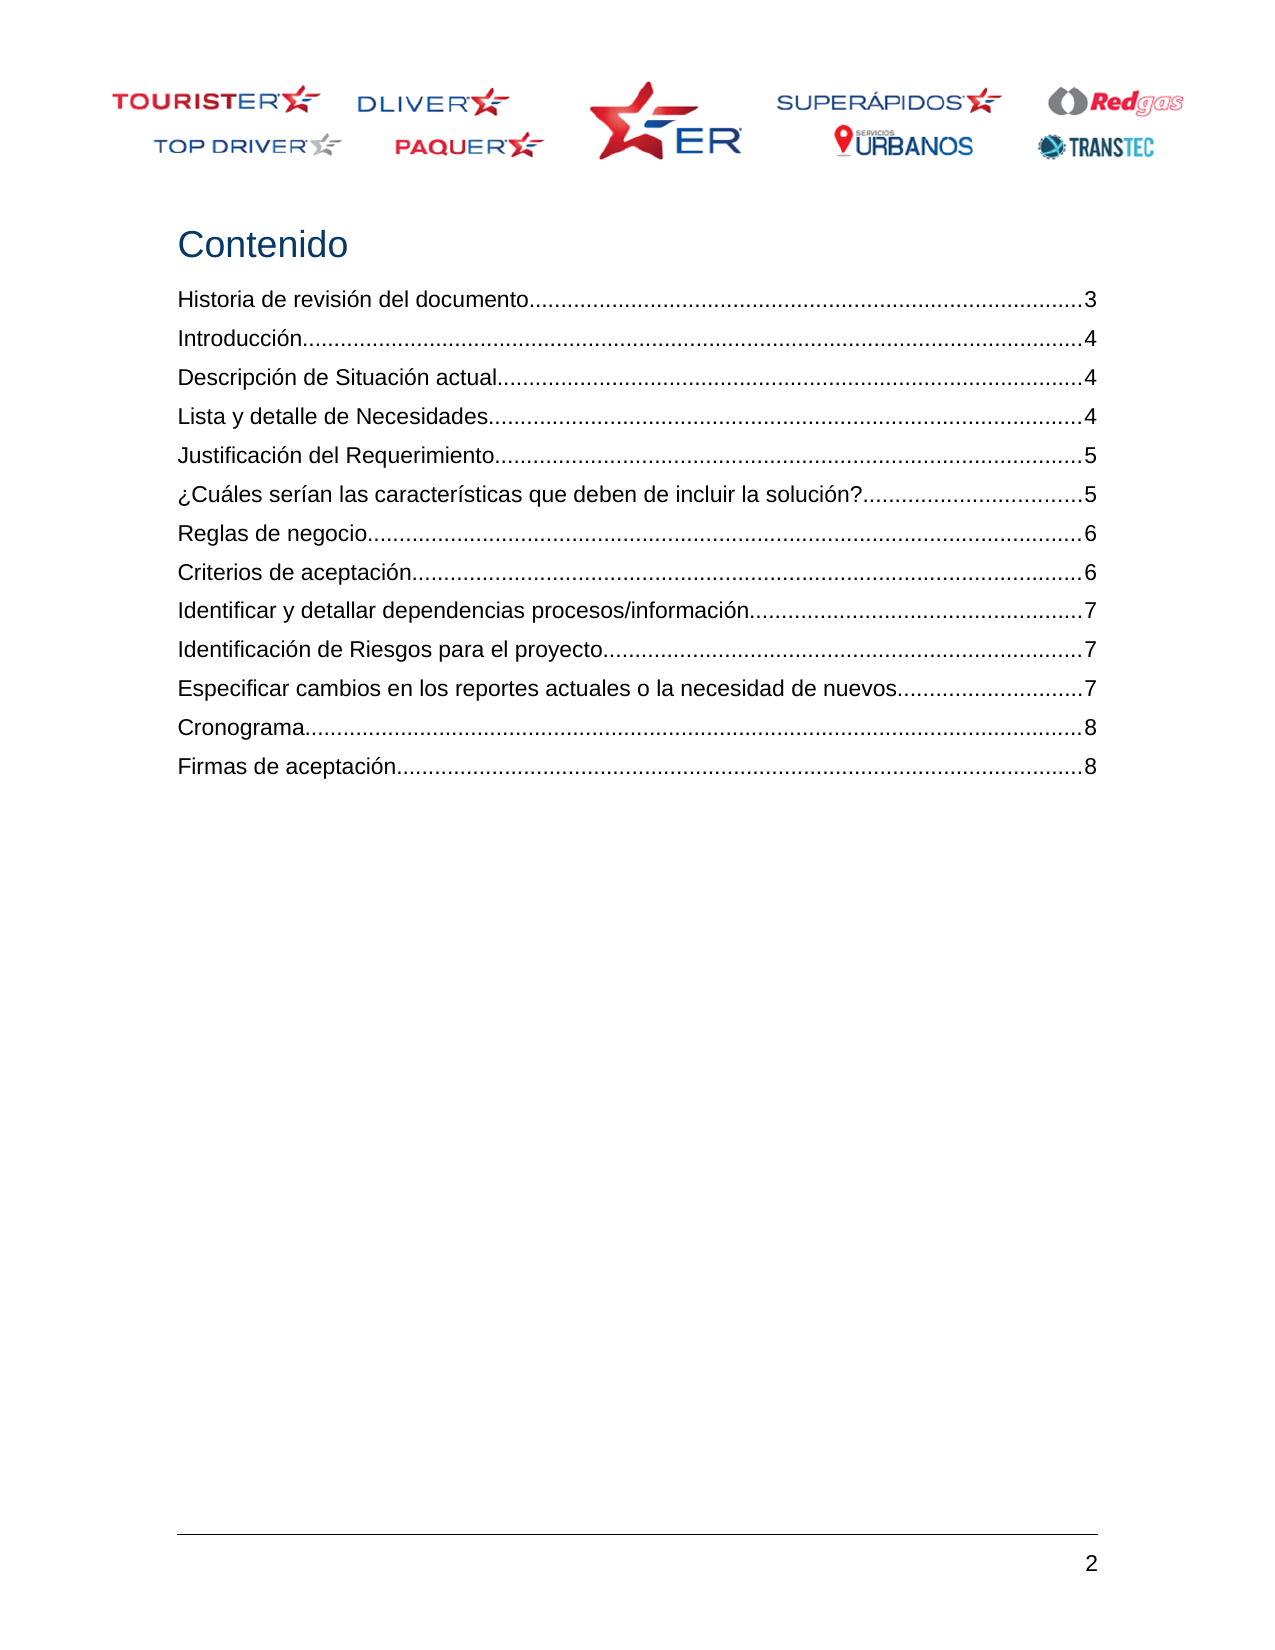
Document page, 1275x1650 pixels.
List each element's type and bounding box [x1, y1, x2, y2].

picture [103, 73, 1189, 169]
